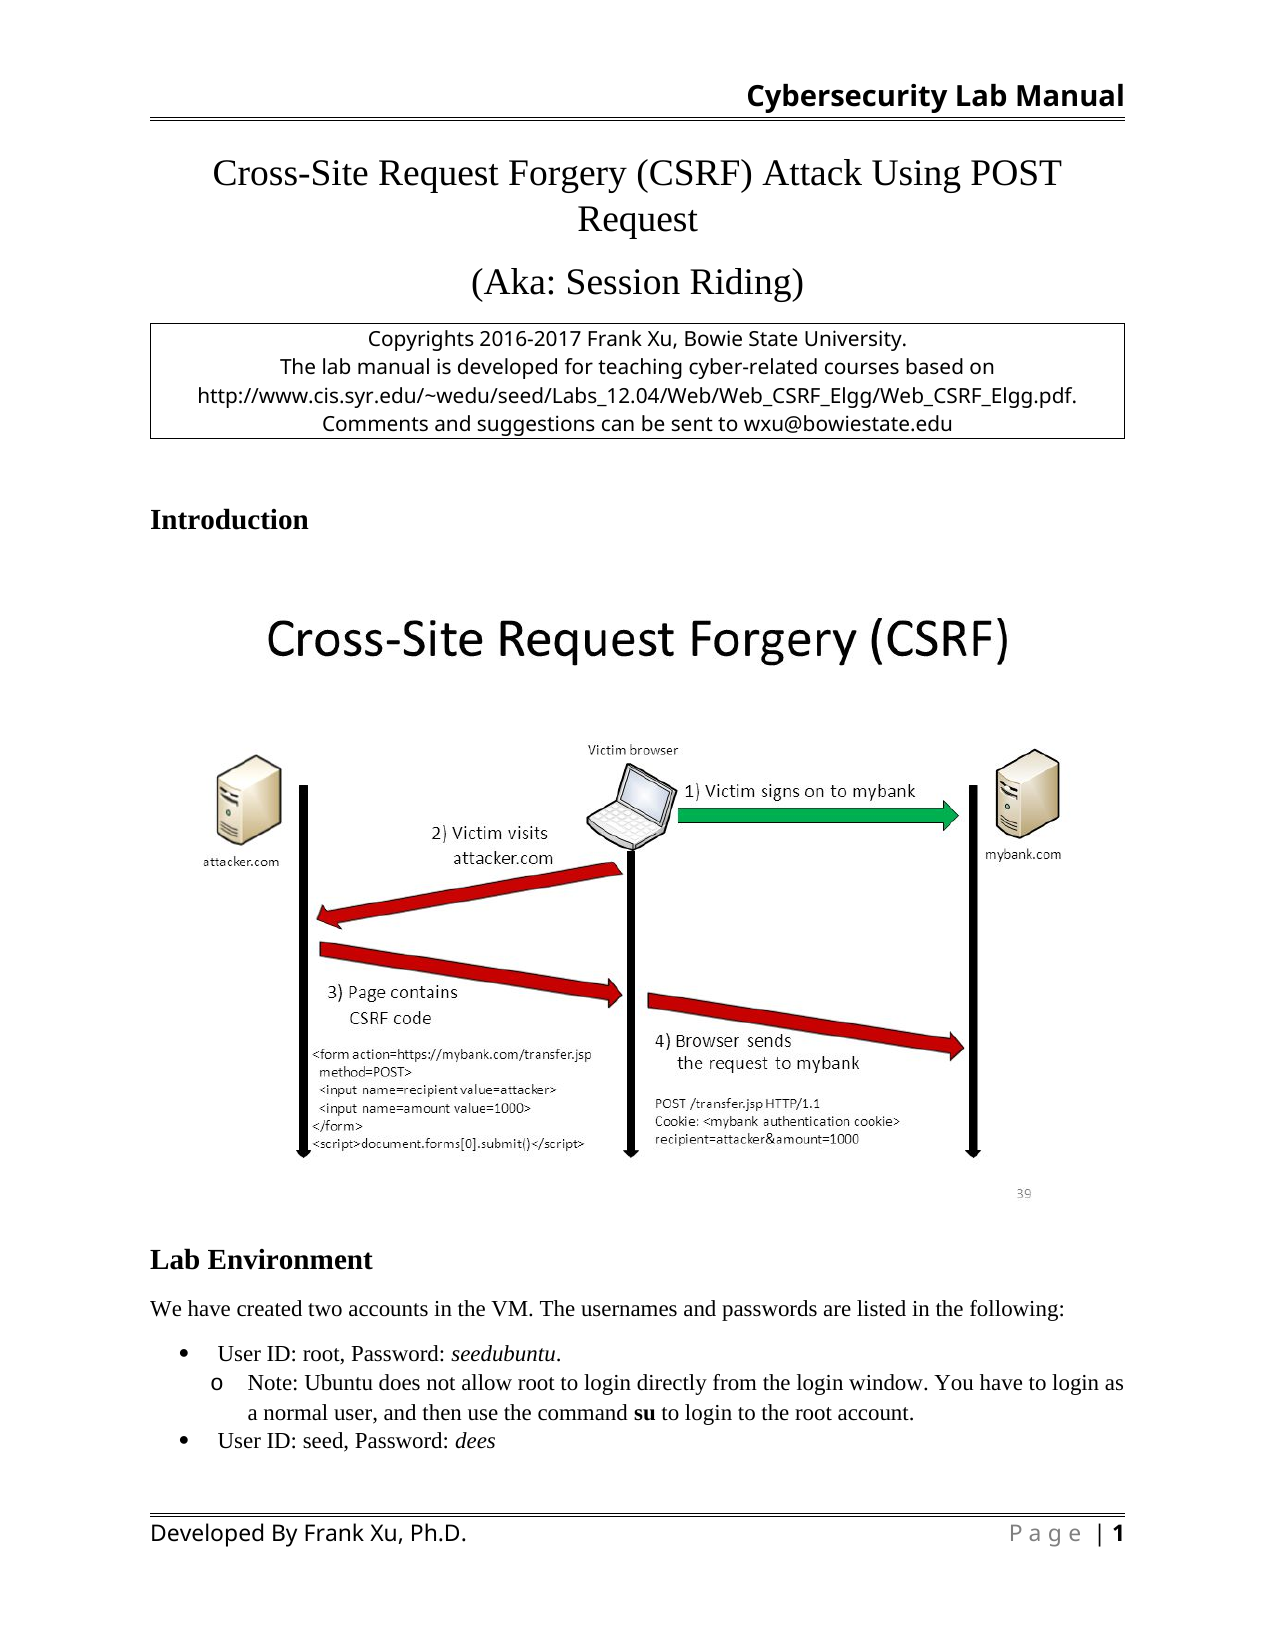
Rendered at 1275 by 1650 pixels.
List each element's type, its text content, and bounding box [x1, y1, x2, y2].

table_header Copyrights 2016-2017 Frank Xu, Bowie State University. The lab manual is developed for teaching cyber-related courses based on http://www.cis.syr.edu/~wedu/seed/Labs_12.04/Web/Web_CSRF_Elgg/Web_CSRF_Elgg.pdf. Comments and suggestions can be sent to wxu@bowiestate.edu [151, 324, 1124, 438]
text Cross-Site Request Forgery (CSRF) Attack Using POST Request [150, 150, 1125, 240]
picture [191, 555, 1084, 1224]
list Note: Ubuntu does not allow root to login directly from the login window. You have to login as a normal user, and then use the command su to login to the root account. [210, 1369, 1125, 1426]
list User ID: root, Password: seedubuntu. [180, 1340, 1125, 1367]
text We have created two accounts in the VM. The usernames and passwords are listed in the following: [150, 1295, 1125, 1322]
text (Aka: Session Riding) [150, 260, 1125, 303]
text Lab Environment [150, 1242, 1125, 1276]
text Introduction [150, 502, 1125, 536]
list User ID: seed, Password: dees [180, 1428, 1125, 1454]
